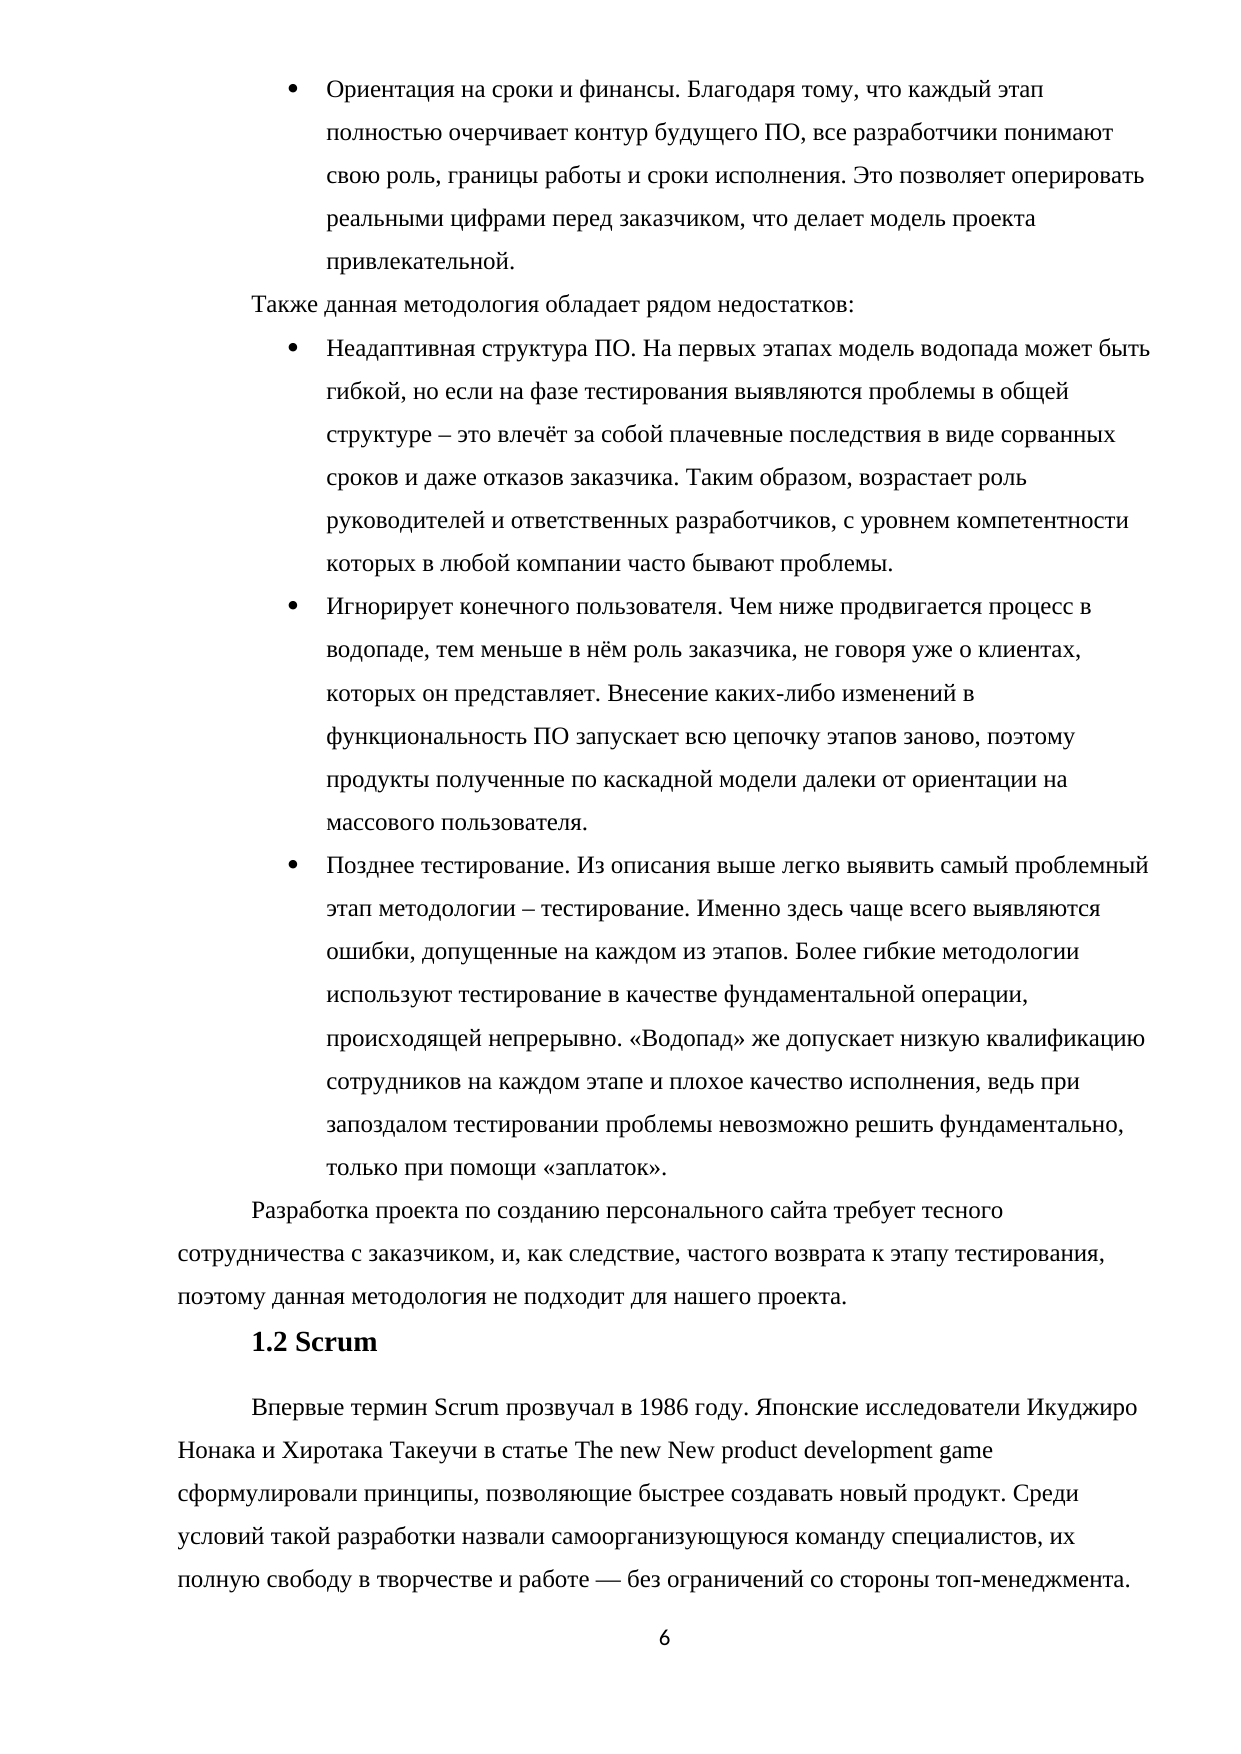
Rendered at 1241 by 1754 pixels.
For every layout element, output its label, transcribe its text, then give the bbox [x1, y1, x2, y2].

list Неадаптивная структура ПО. На первых этапах модель водопада может быть гибкой, но если на фазе тестирования выявляются проблемы в общей структуре – это влечёт за собой плачевные последствия в виде сорванных сроков и даже отказов заказчика. Таким образом, возрастает роль руководителей и ответственных разработчиков, с уровнем компетентности которых в любой компании часто бывают проблемы. [288, 333, 1152, 577]
subtitle 1.2 Scrum [177, 1324, 1152, 1358]
list Игнорирует конечного пользователя. Чем ниже продвигается процесс в водопаде, тем меньше в нём роль заказчика, не говоря уже о клиентах, которых он представляет. Внесение каких-либо изменений в функциональность ПО запускает всю цепочку этапов заново, поэтому продукты полученные по каскадной модели далеки от ориентации на массового пользователя. [288, 591, 1152, 836]
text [177, 1392, 1152, 1593]
text Разработка проекта по созданию персонального сайта требует тесного сотрудничества с заказчиком, и, как следствие, частого возврата к этапу тестирования, поэтому данная методология не подходит для нашего проекта. [177, 1195, 1152, 1310]
list Позднее тестирование. Из описания выше легко выявить самый проблемный этап методологии – тестирование. Именно здесь чаще всего выявляются ошибки, допущенные на каждом из этапов. Более гибкие методологии используют тестирование в качестве фундаментальной операции, происходящей непрерывно. «Водопад» же допускает низкую квалификацию сотрудников на каждом этапе и плохое качество исполнения, ведь при запоздалом тестировании проблемы невозможно решить фундаментально, только при помощи «заплаток». [288, 850, 1152, 1181]
list Ориентация на сроки и финансы. Благодаря тому, что каждый этап полностью очерчивает контур будущего ПО, все разработчики понимают свою роль, границы работы и сроки исполнения. Это позволяет оперировать реальными цифрами перед заказчиком, что делает модель проекта привлекательной. [288, 74, 1152, 275]
text Также данная методология обладает рядом недостатков: [177, 289, 1152, 318]
